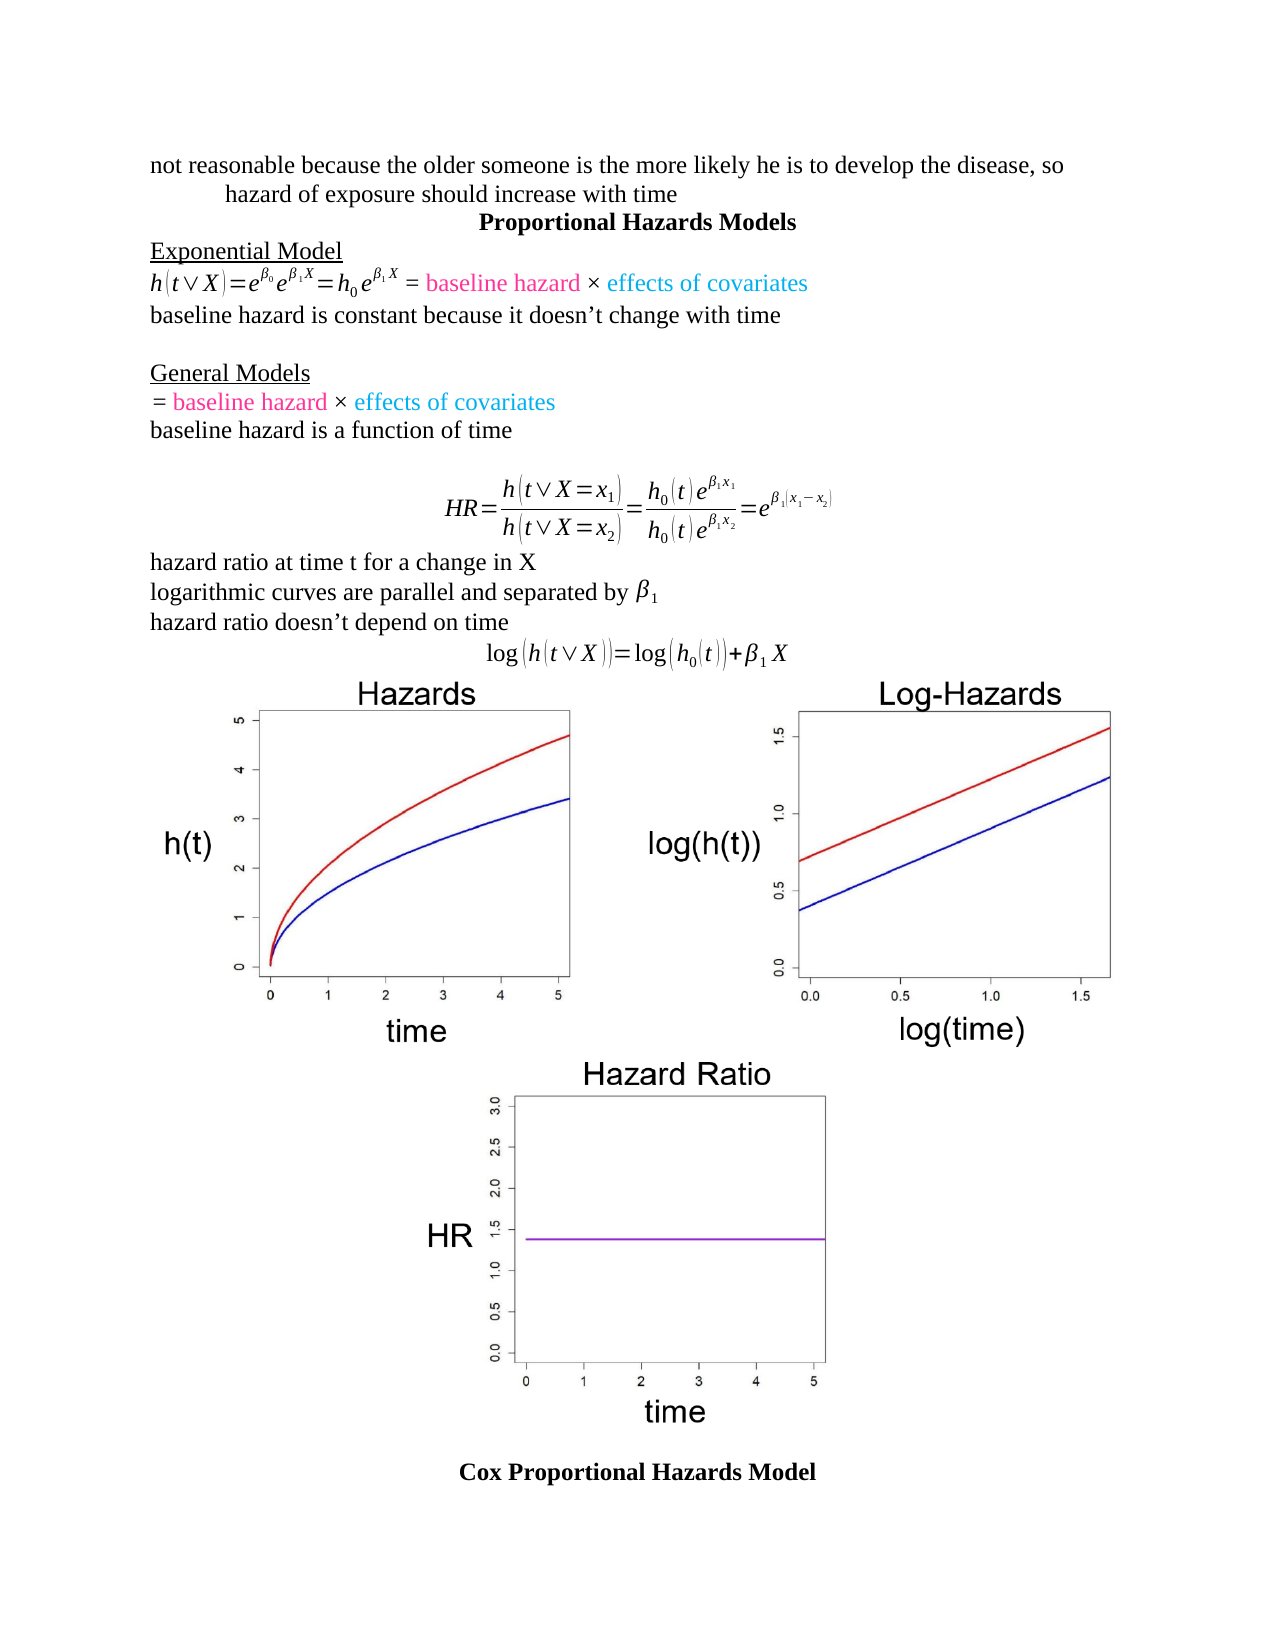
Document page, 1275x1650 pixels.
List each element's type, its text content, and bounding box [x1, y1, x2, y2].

text baseline hazard is a function of time [150, 415, 1125, 444]
text logarithmic curves are parallel and separated by [150, 576, 1125, 607]
text hazard ratio doesn’t depend on time [150, 607, 1125, 636]
text Exponential Model [150, 236, 1125, 265]
text hazard ratio at time t for a change in X [150, 547, 1125, 576]
text Proportional Hazards Models [150, 207, 1125, 236]
text = baseline hazard × effects of covariates [150, 265, 1125, 300]
picture [150, 672, 1125, 1429]
text General Models [150, 358, 1125, 387]
text = baseline hazard × effects of covariates [150, 387, 1125, 415]
text not reasonable because the older someone is the more likely he is to develop the disease, so hazard of exposure should increase with time [150, 150, 1125, 207]
text Cox Proportional Hazards Model [150, 1457, 1125, 1486]
text baseline hazard is constant because it doesn’t change with time [150, 300, 1125, 329]
